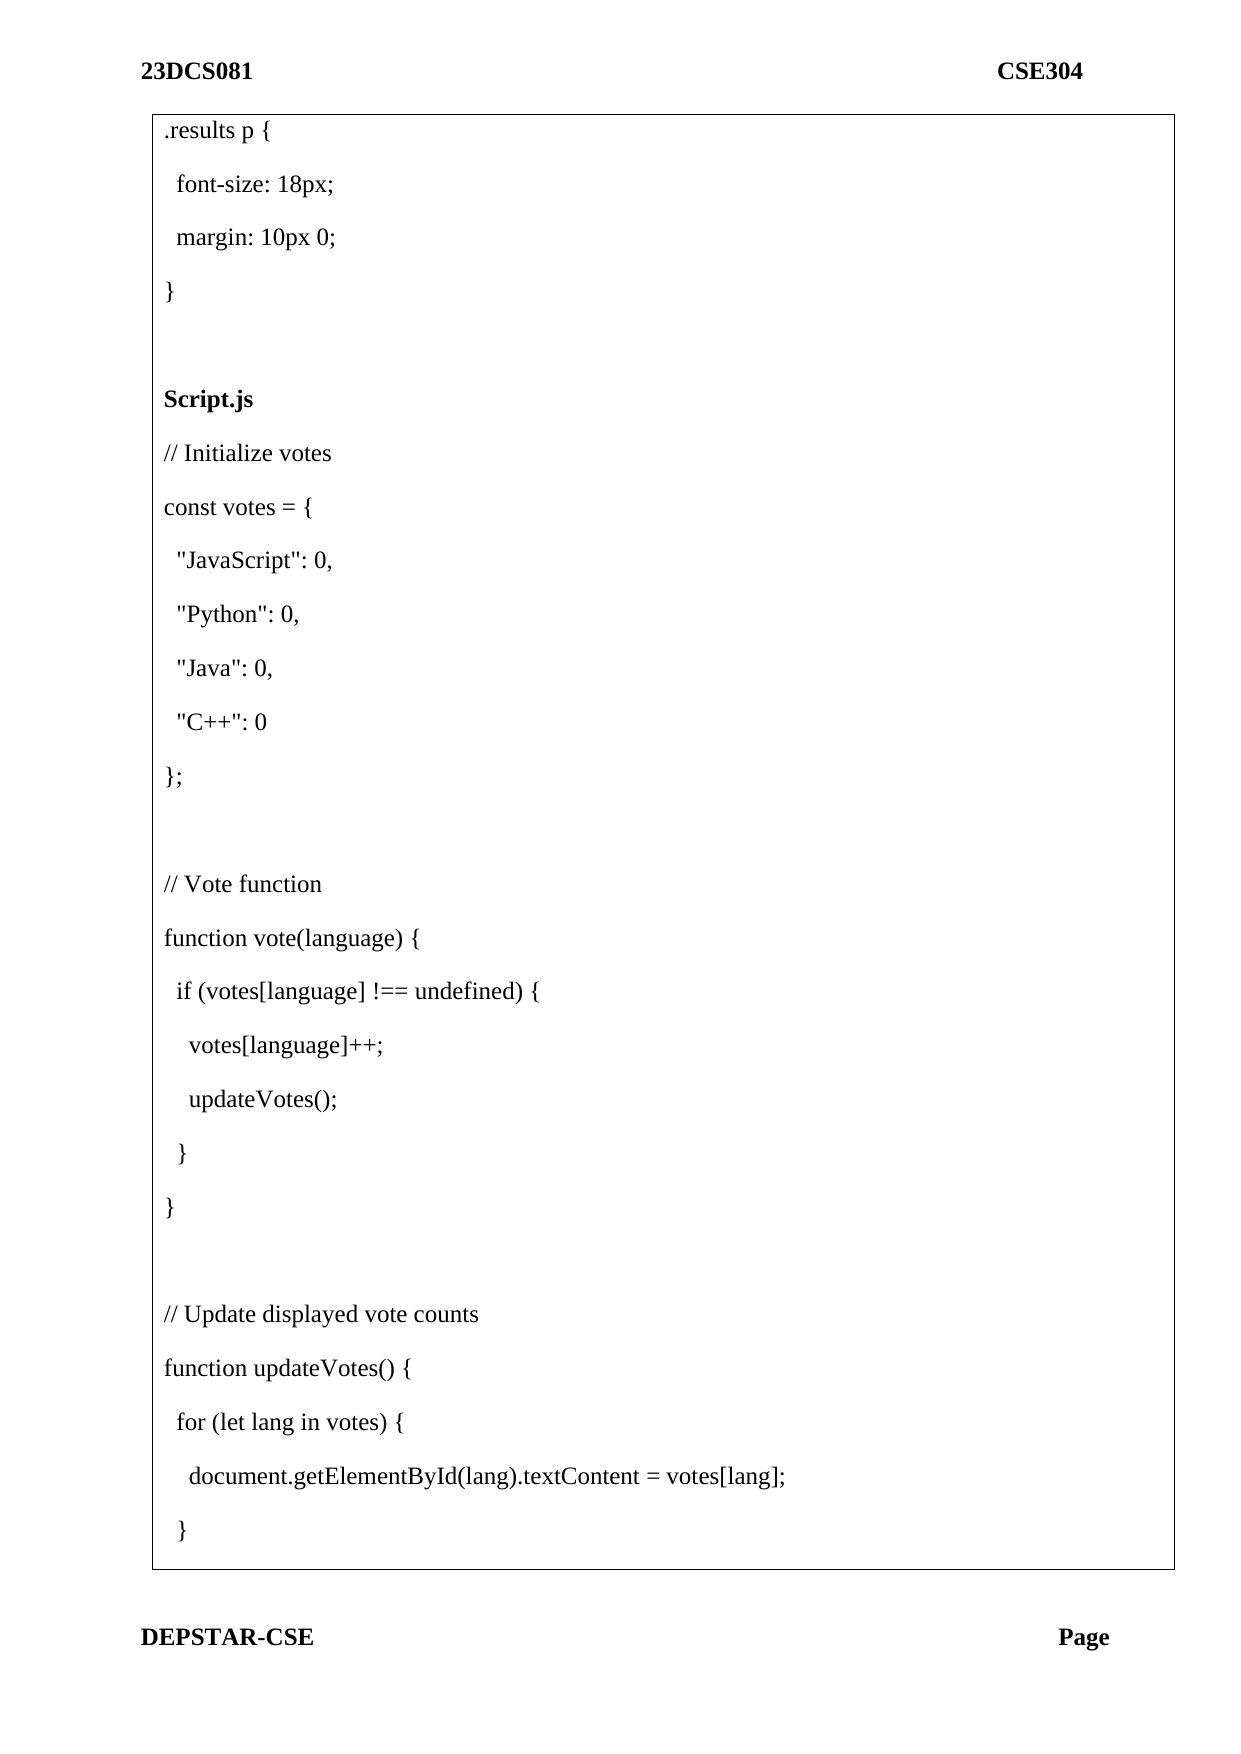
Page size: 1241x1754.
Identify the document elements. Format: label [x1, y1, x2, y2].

table_header [153, 115, 1174, 1568]
